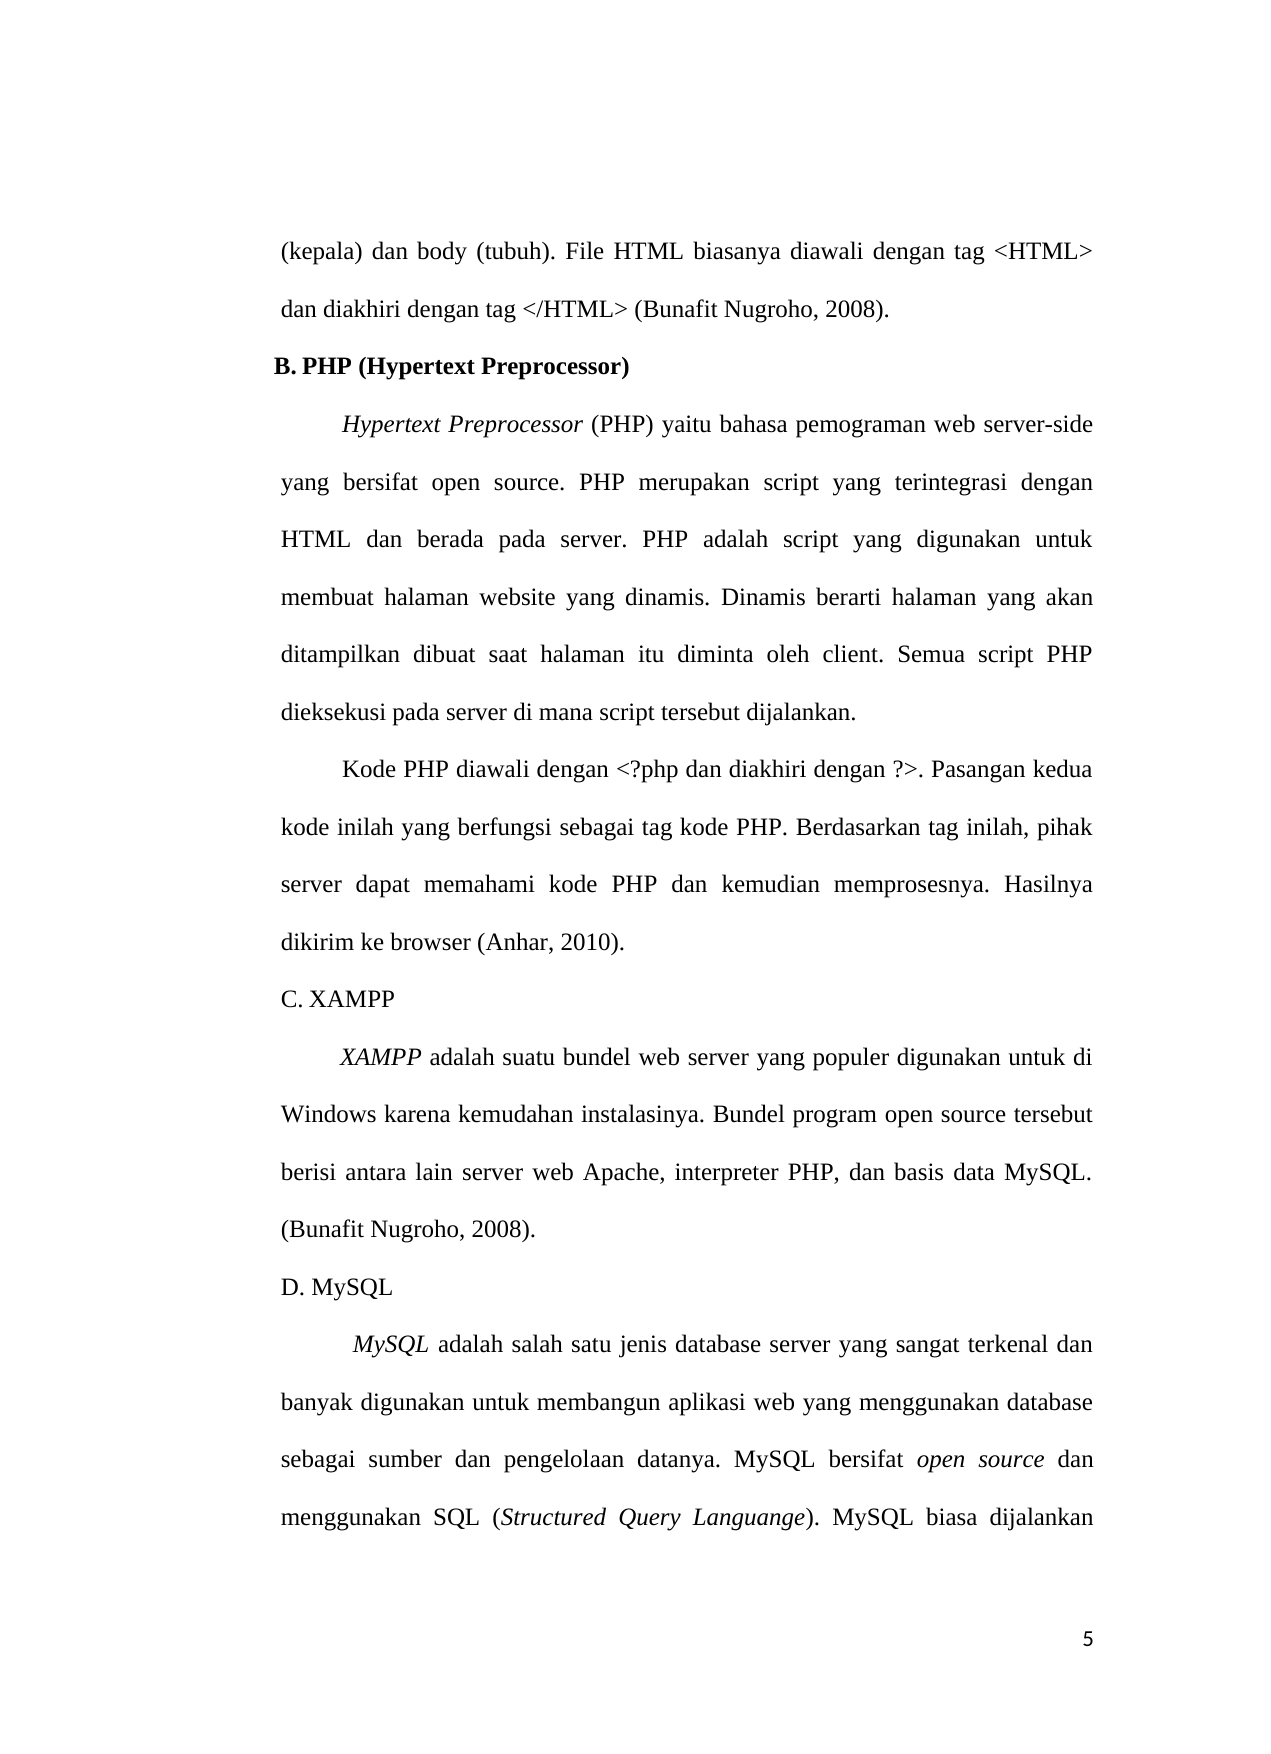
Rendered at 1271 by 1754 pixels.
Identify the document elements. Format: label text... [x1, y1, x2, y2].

text Kode PHP diawali dengan <?php dan diakhiri dengan ?>. Pasangan kedua kode inilah yang berfungsi sebagai tag kode PHP. Berdasarkan tag inilah, pihak server dapat memahami kode PHP dan kemudian memprosesnya. Hasilnya dikirim ke browser (Anhar, 2010). [281, 754, 1094, 955]
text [281, 236, 1094, 322]
text D. MySQL [281, 1272, 1094, 1301]
text B. PHP (Hypertext Preprocessor) [266, 351, 1094, 380]
text Hypertext Preprocessor (PHP) yaitu bahasa pemograman web server-side yang bersifat open source. PHP merupakan script yang terintegrasi dengan HTML dan berada pada server. PHP adalah script yang digunakan untuk membuat halaman website yang dinamis. Dinamis berarti halaman yang akan ditampilkan dibuat saat halaman itu diminta oleh client. Semua script PHP dieksekusi pada server di mana script tersebut dijalankan. [281, 409, 1094, 725]
text C. XAMPP [236, 984, 1094, 1013]
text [281, 1329, 1094, 1531]
text XAMPP adalah suatu bundel web server yang populer digunakan untuk di Windows karena kemudahan instalasinya. Bundel program open source tersebut berisi antara lain server web Apache, interpreter PHP, dan basis data MySQL. (Bunafit Nugroho, 2008). [281, 1042, 1094, 1243]
